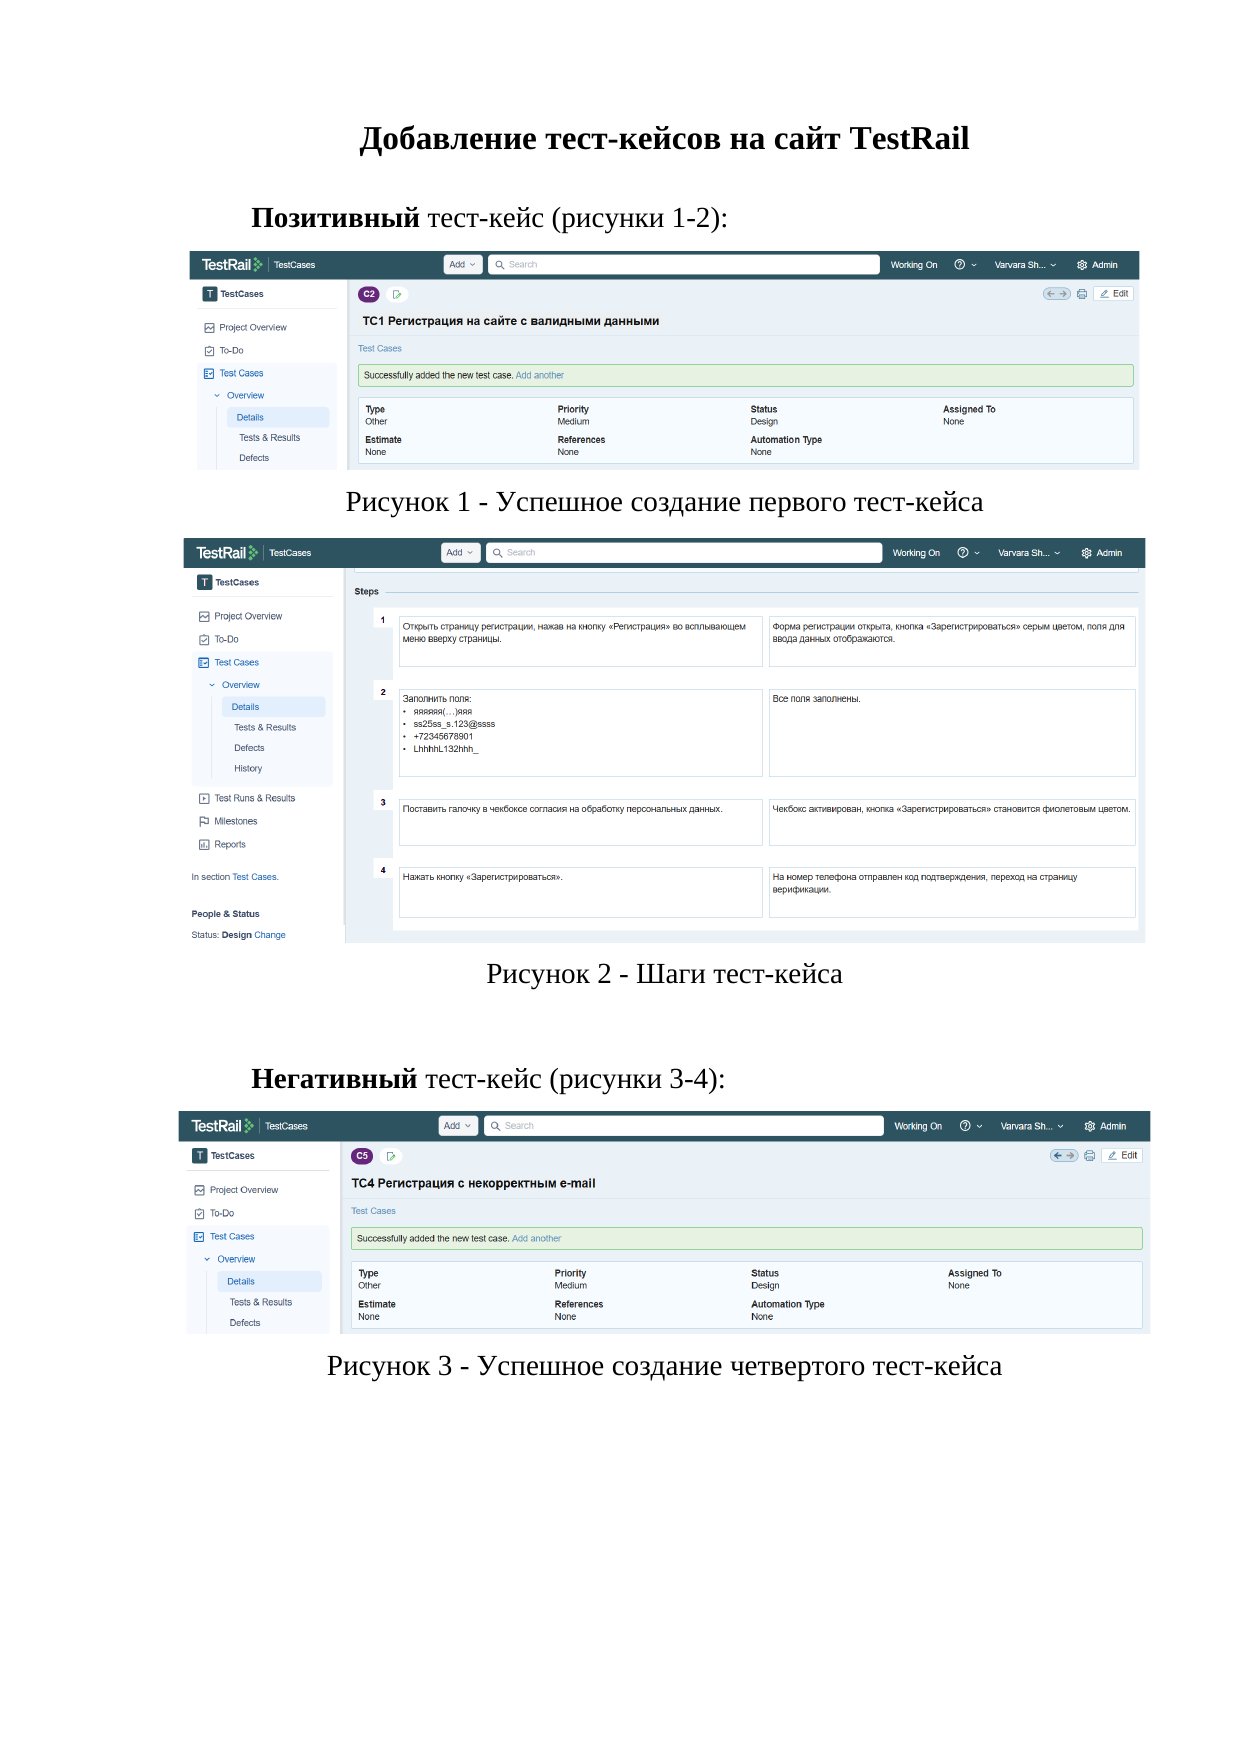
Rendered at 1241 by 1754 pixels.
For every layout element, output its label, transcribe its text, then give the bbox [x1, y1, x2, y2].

text Рисунок 3 - Успешное создание четвертого тест-кейса [177, 1348, 1152, 1381]
text Позитивный тест-кейс (рисунки 1-2): [177, 201, 1152, 234]
text Рисунок 2 - Шаги тест-кейса [177, 957, 1152, 990]
text Рисунок 1 - Успешное создание первого тест-кейса [177, 484, 1152, 517]
text Добавление тест-кейсов на сайт TestRail [177, 118, 1152, 156]
picture [183, 538, 1146, 943]
picture [178, 1111, 1151, 1334]
text Негативный тест-кейс (рисунки 3-4): [177, 1061, 1152, 1095]
picture [189, 251, 1140, 470]
